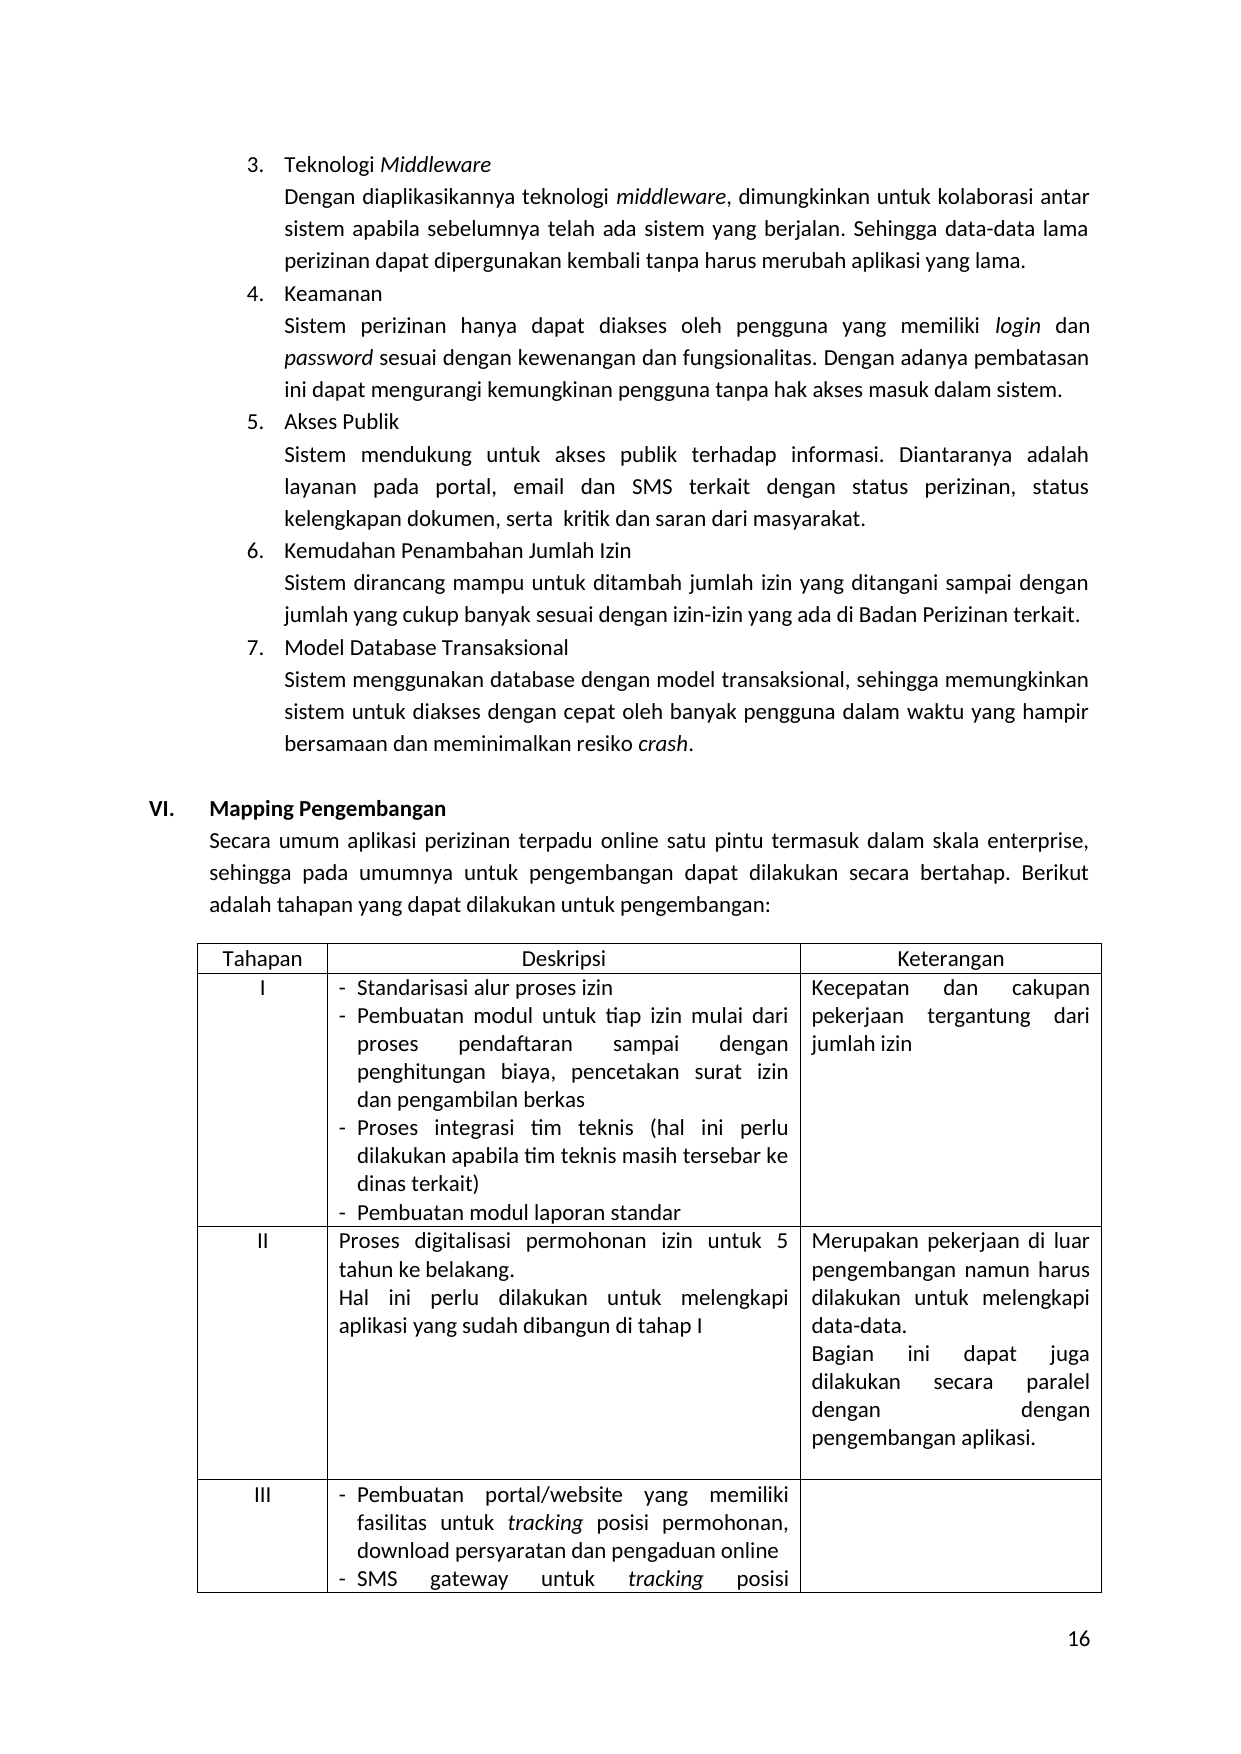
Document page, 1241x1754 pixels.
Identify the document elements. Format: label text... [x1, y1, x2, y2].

list Mapping Pengembangan [149, 794, 1090, 822]
list Sistem perizinan hanya dapat diakses oleh pengguna yang memiliki login dan password sesuai dengan kewenangan dan fungsionalitas. Dengan adanya pembatasan ini dapat mengurangi kemungkinan pengguna tanpa hak akses masuk dalam sistem. [284, 311, 1090, 403]
list Teknologi Middleware [247, 150, 1090, 178]
list Sistem dirancang mampu untuk ditambah jumlah izin yang ditangani sampai dengan jumlah yang cukup banyak sesuai dengan izin-izin yang ada di Badan Perizinan terkait. [284, 568, 1090, 629]
list Kemudahan Penambahan Jumlah Izin [247, 536, 1090, 564]
table_header Deskripsi [328, 944, 800, 972]
list Akses Publik [247, 407, 1090, 436]
list Sistem menggunakan database dengan model transaksional, sehingga memungkinkan sistem untuk diakses dengan cepat oleh banyak pengguna dalam waktu yang hampir bersamaan dan meminimalkan resiko crash. [284, 665, 1090, 757]
table_cell Kecepatan dan cakupan pekerjaan tergantung dari jumlah izin [801, 974, 1101, 1226]
table_header Keterangan [801, 944, 1101, 972]
table_header Tahapan [198, 944, 327, 972]
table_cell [328, 1480, 800, 1592]
table_cell Proses digitalisasi permohonan izin untuk 5 tahun ke belakang. Hal ini perlu dilakukan untuk melengkapi aplikasi yang sudah dibangun di tahap I [328, 1227, 800, 1479]
table_cell Merupakan pekerjaan di luar pengembangan namun harus dilakukan untuk melengkapi data-data. Bagian ini dapat juga dilakukan secara paralel dengan dengan pengembangan aplikasi. [801, 1227, 1101, 1479]
list Keamanan [247, 279, 1090, 307]
table_cell III [198, 1480, 327, 1592]
list Sistem mendukung untuk akses publik terhadap informasi. Diantaranya adalah layanan pada portal, email dan SMS terkait dengan status perizinan, status kelengkapan dokumen, serta kritik dan saran dari masyarakat. [284, 440, 1090, 532]
table_cell II [198, 1227, 327, 1479]
list Model Database Transaksional [247, 633, 1090, 661]
table_cell I [198, 974, 327, 1226]
list Dengan diaplikasikannya teknologi middleware, dimungkinkan untuk kolaborasi antar sistem apabila sebelumnya telah ada sistem yang berjalan. Sehingga data-data lama perizinan dapat dipergunakan kembali tanpa harus merubah aplikasi yang lama. [284, 182, 1090, 274]
table_cell [801, 1480, 1101, 1592]
list Secara umum aplikasi perizinan terpadu online satu pintu termasuk dalam skala enterprise, sehingga pada umumnya untuk pengembangan dapat dilakukan secara bertahap. Berikut adalah tahapan yang dapat dilakukan untuk pengembangan: [209, 826, 1090, 918]
table_cell Standarisasi alur proses izin Pembuatan modul untuk tiap izin mulai dari proses pendaftaran sampai dengan penghitungan biaya, pencetakan surat izin dan pengambilan berkas Proses integrasi tim teknis (hal ini perlu dilakukan apabila tim teknis masih tersebar ke dinas terkait) Pembuatan modul laporan standar [328, 974, 800, 1226]
